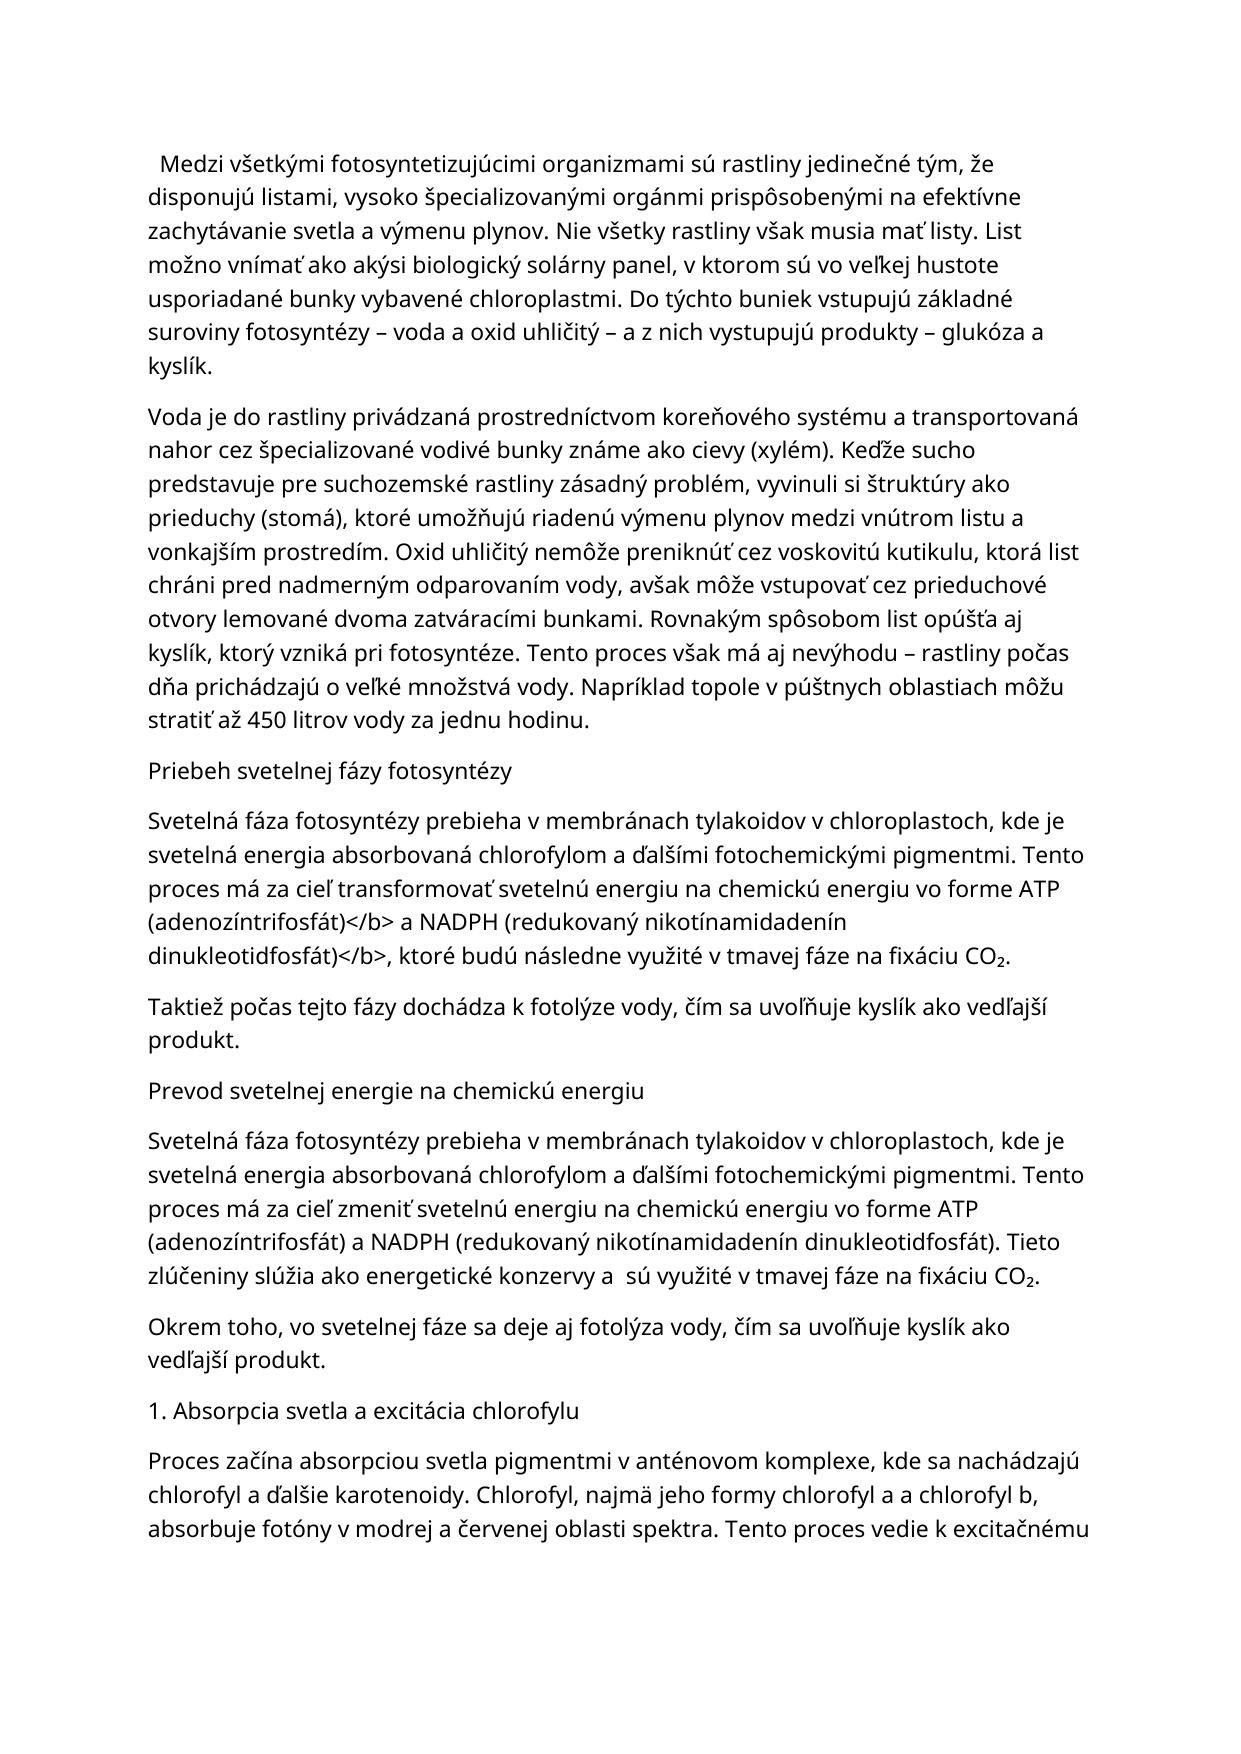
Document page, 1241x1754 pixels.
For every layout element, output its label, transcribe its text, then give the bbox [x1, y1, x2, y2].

text Medzi všetkými fotosyntetizujúcimi organizmami sú rastliny jedinečné tým, že disponujú listami, vysoko špecializovanými orgánmi prispôsobenými na efektívne zachytávanie svetla a výmenu plynov. Nie všetky rastliny však musia mať listy. List možno vnímať ako akýsi biologický solárny panel, v ktorom sú vo veľkej hustote usporiadané bunky vybavené chloroplastmi. Do týchto buniek vstupujú základné suroviny fotosyntézy – voda a oxid uhličitý – a z nich vystupujú produkty – glukóza a kyslík. [148, 148, 1093, 381]
text 1. Absorpcia svetla a excitácia chlorofylu [148, 1395, 1093, 1426]
text Svetelná fáza fotosyntézy prebieha v membránach tylakoidov v chloroplastoch, kde je svetelná energia absorbovaná chlorofylom a ďalšími fotochemickými pigmentmi. Tento proces má za cieľ zmeniť svetelnú energiu na chemickú energiu vo forme ATP (adenozíntrifosfát) a NADPH (redukovaný nikotínamidadenín dinukleotidfosfát). Tieto zlúčeniny slúžia ako energetické konzervy a sú využité v tmavej fáze na fixáciu CO₂. [148, 1125, 1093, 1291]
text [148, 1445, 1093, 1544]
text Voda je do rastliny privádzaná prostredníctvom koreňového systému a transportovaná nahor cez špecializované vodivé bunky známe ako cievy (xylém). Keďže sucho predstavuje pre suchozemské rastliny zásadný problém, vyvinuli si štruktúry ako prieduchy (stomá), ktoré umožňujú riadenú výmenu plynov medzi vnútrom listu a vonkajším prostredím. Oxid uhličitý nemôže preniknúť cez voskovitú kutikulu, ktorá list chráni pred nadmerným odparovaním vody, avšak môže vstupovať cez prieduchové otvory lemované dvoma zatváracími bunkami. Rovnakým spôsobom list opúšťa aj kyslík, ktorý vzniká pri fotosyntéze. Tento proces však má aj nevýhodu – rastliny počas dňa prichádzajú o veľké množstvá vody. Napríklad topole v púštnych oblastiach môžu stratiť až 450 litrov vody za jednu hodinu. [148, 401, 1093, 736]
text Prevod svetelnej energie na chemickú energiu [148, 1075, 1093, 1106]
text Taktiež počas tejto fázy dochádza k fotolýze vody, čím sa uvoľňuje kyslík ako vedľajší produkt. [148, 991, 1093, 1056]
text Priebeh svetelnej fázy fotosyntézy [148, 755, 1093, 786]
text Okrem toho, vo svetelnej fáze sa deje aj fotolýza vody, čím sa uvoľňuje kyslík ako vedľajší produkt. [148, 1311, 1093, 1376]
text Svetelná fáza fotosyntézy prebieha v membránach tylakoidov v chloroplastoch, kde je svetelná energia absorbovaná chlorofylom a ďalšími fotochemickými pigmentmi. Tento proces má za cieľ transformovať svetelnú energiu na chemickú energiu vo forme ATP (adenozíntrifosfát)</b> a NADPH (redukovaný nikotínamidadenín dinukleotidfosfát)</b>, ktoré budú následne využité v tmavej fáze na fixáciu CO₂. [148, 805, 1093, 971]
